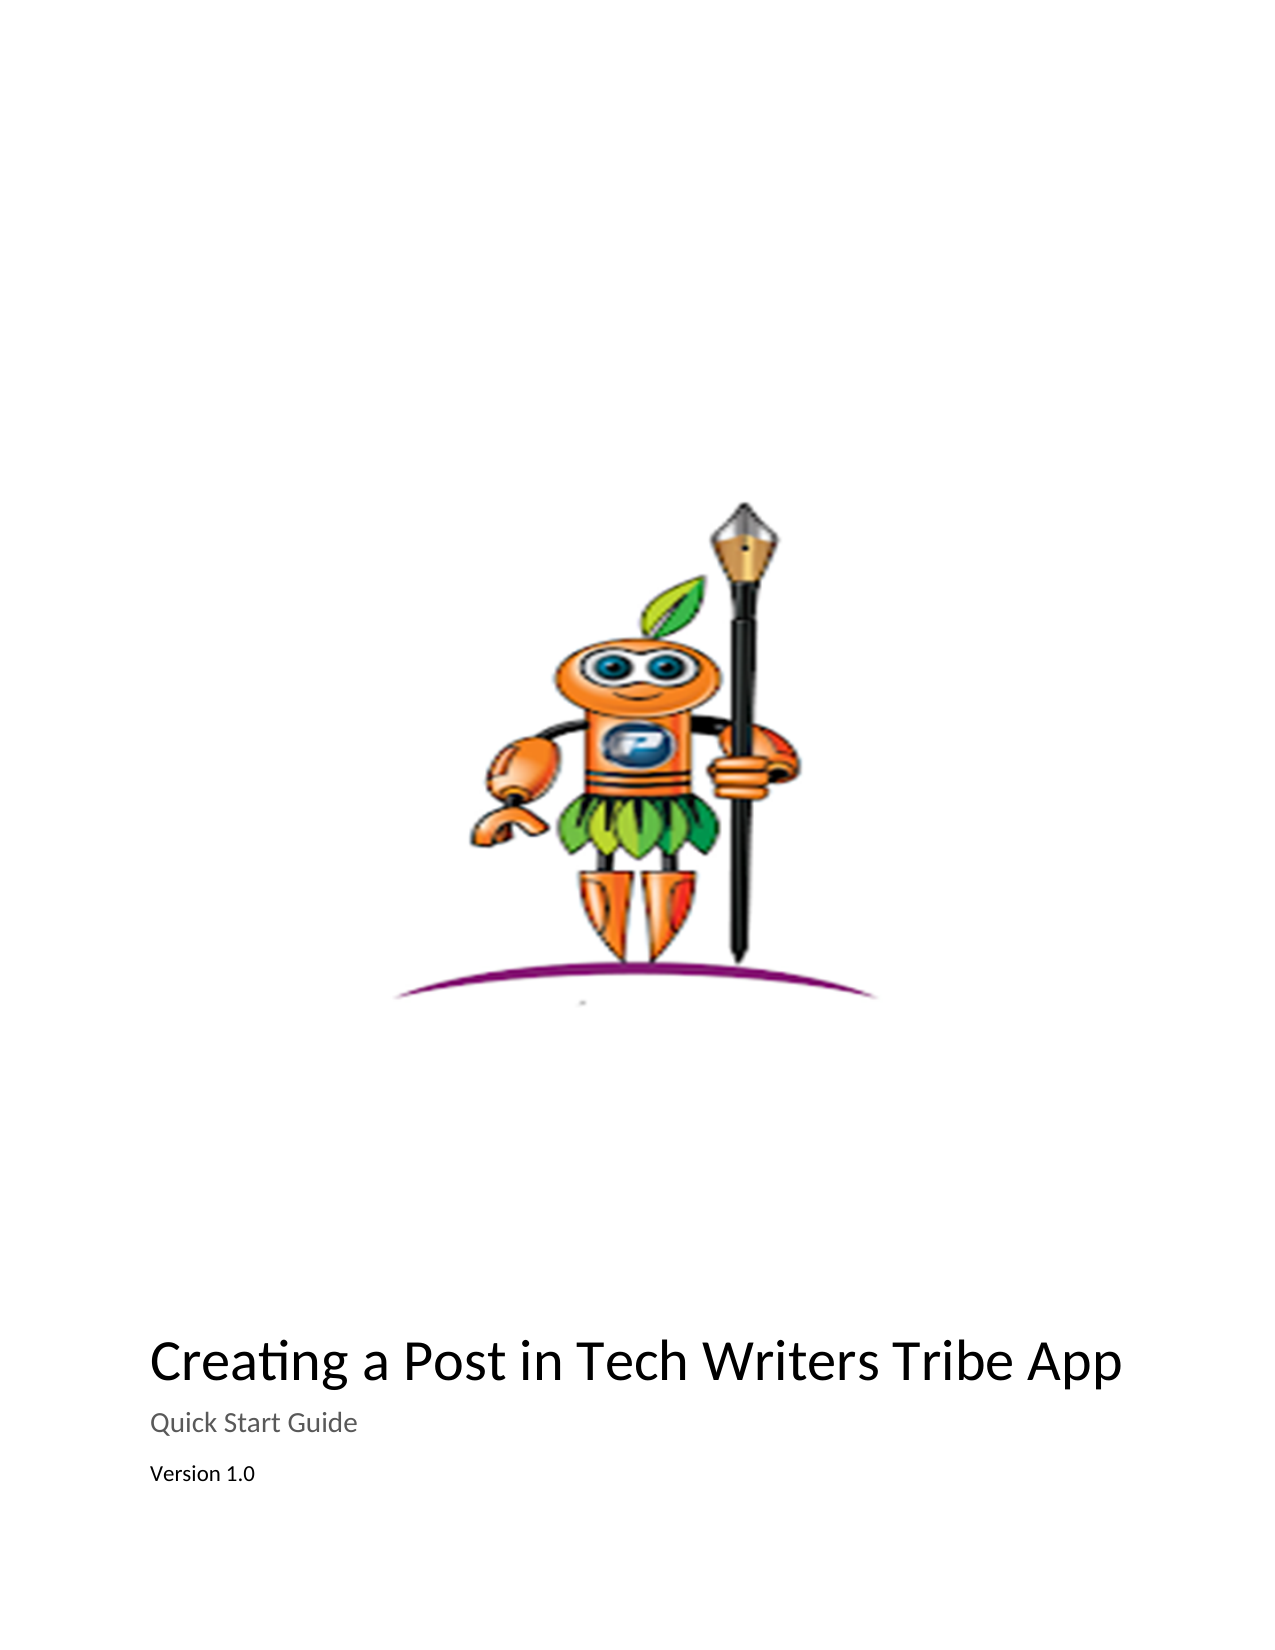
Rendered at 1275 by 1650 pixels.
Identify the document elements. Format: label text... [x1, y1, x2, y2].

subtitle Quick Start Guide [150, 1404, 1125, 1439]
text Version 1.0 [150, 1459, 1125, 1487]
title Creating a Post in Tech Writers Tribe App [150, 1324, 1125, 1395]
picture [150, 431, 1125, 1071]
